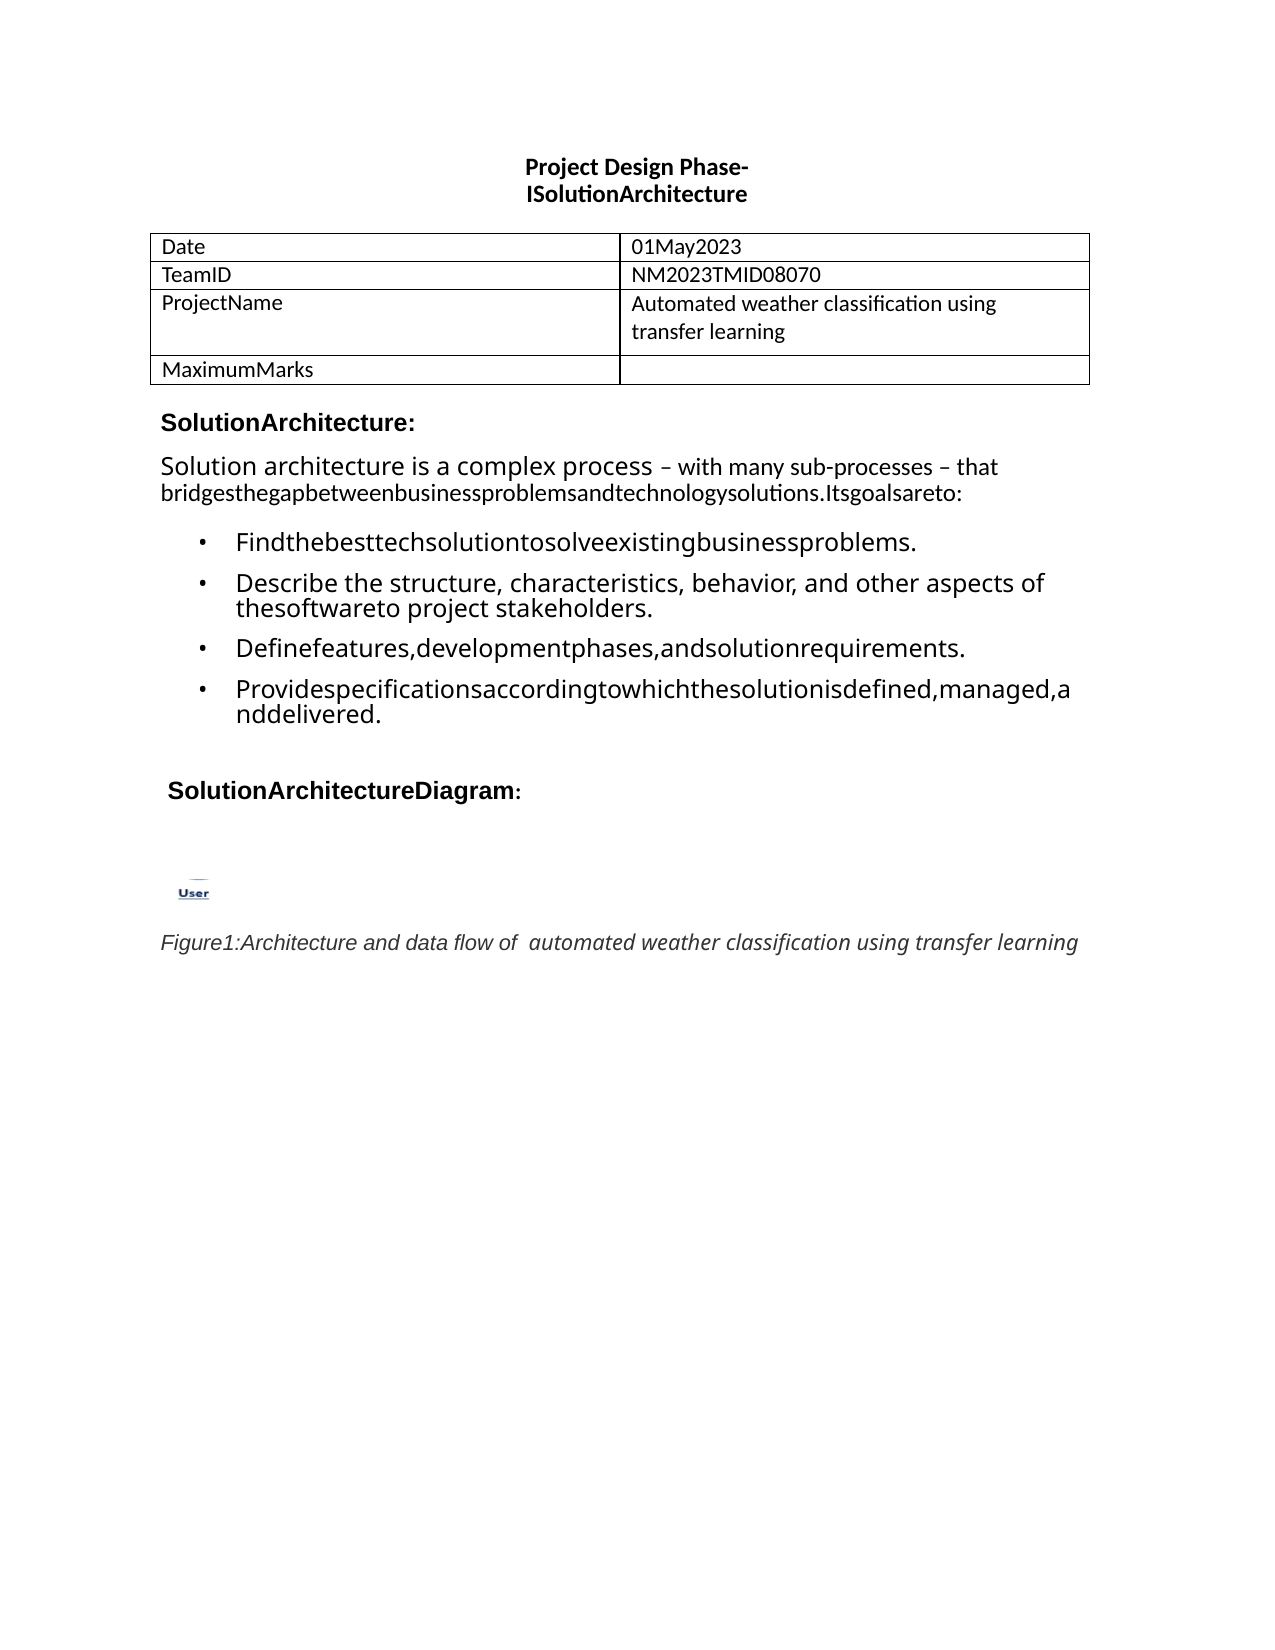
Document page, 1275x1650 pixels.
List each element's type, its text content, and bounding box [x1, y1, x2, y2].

text Figure1:Architecture and data flow of automated weather classification using transfer learning [160, 931, 1125, 956]
table_cell MaximumMarks [151, 356, 619, 384]
list Providespecificationsaccordingtowhichthesolutionisdefined,managed,anddelivered. [198, 678, 1077, 728]
list Findthebesttechsolutiontosolveexistingbusinessproblems. [198, 532, 1125, 557]
table_cell [621, 356, 1089, 384]
table_header 01May2023 [621, 234, 1089, 261]
text Solution architecture is a complex process – with many sub-processes – that bridgesthegapbetweenbusinessproblemsandtechnologysolutions.Itsgoalsareto: [160, 456, 1111, 506]
text Project Design Phase-ISolutionArchitecture [515, 153, 759, 207]
list Definefeatures,developmentphases,andsolutionrequirements. [198, 638, 1125, 663]
text SolutionArchitectureDiagram: [167, 779, 1125, 804]
table_cell TeamID [151, 262, 619, 289]
table_cell NM2023TMID08070 [621, 262, 1089, 289]
table_cell Automated weather classification using transfer learning [621, 290, 1089, 355]
table_header Date [151, 234, 619, 261]
text SolutionArchitecture: [160, 411, 1125, 436]
list Describe the structure, characteristics, behavior, and other aspects of thesoftwareto project stakeholders. [198, 572, 1057, 622]
table_cell ProjectName [151, 290, 619, 355]
